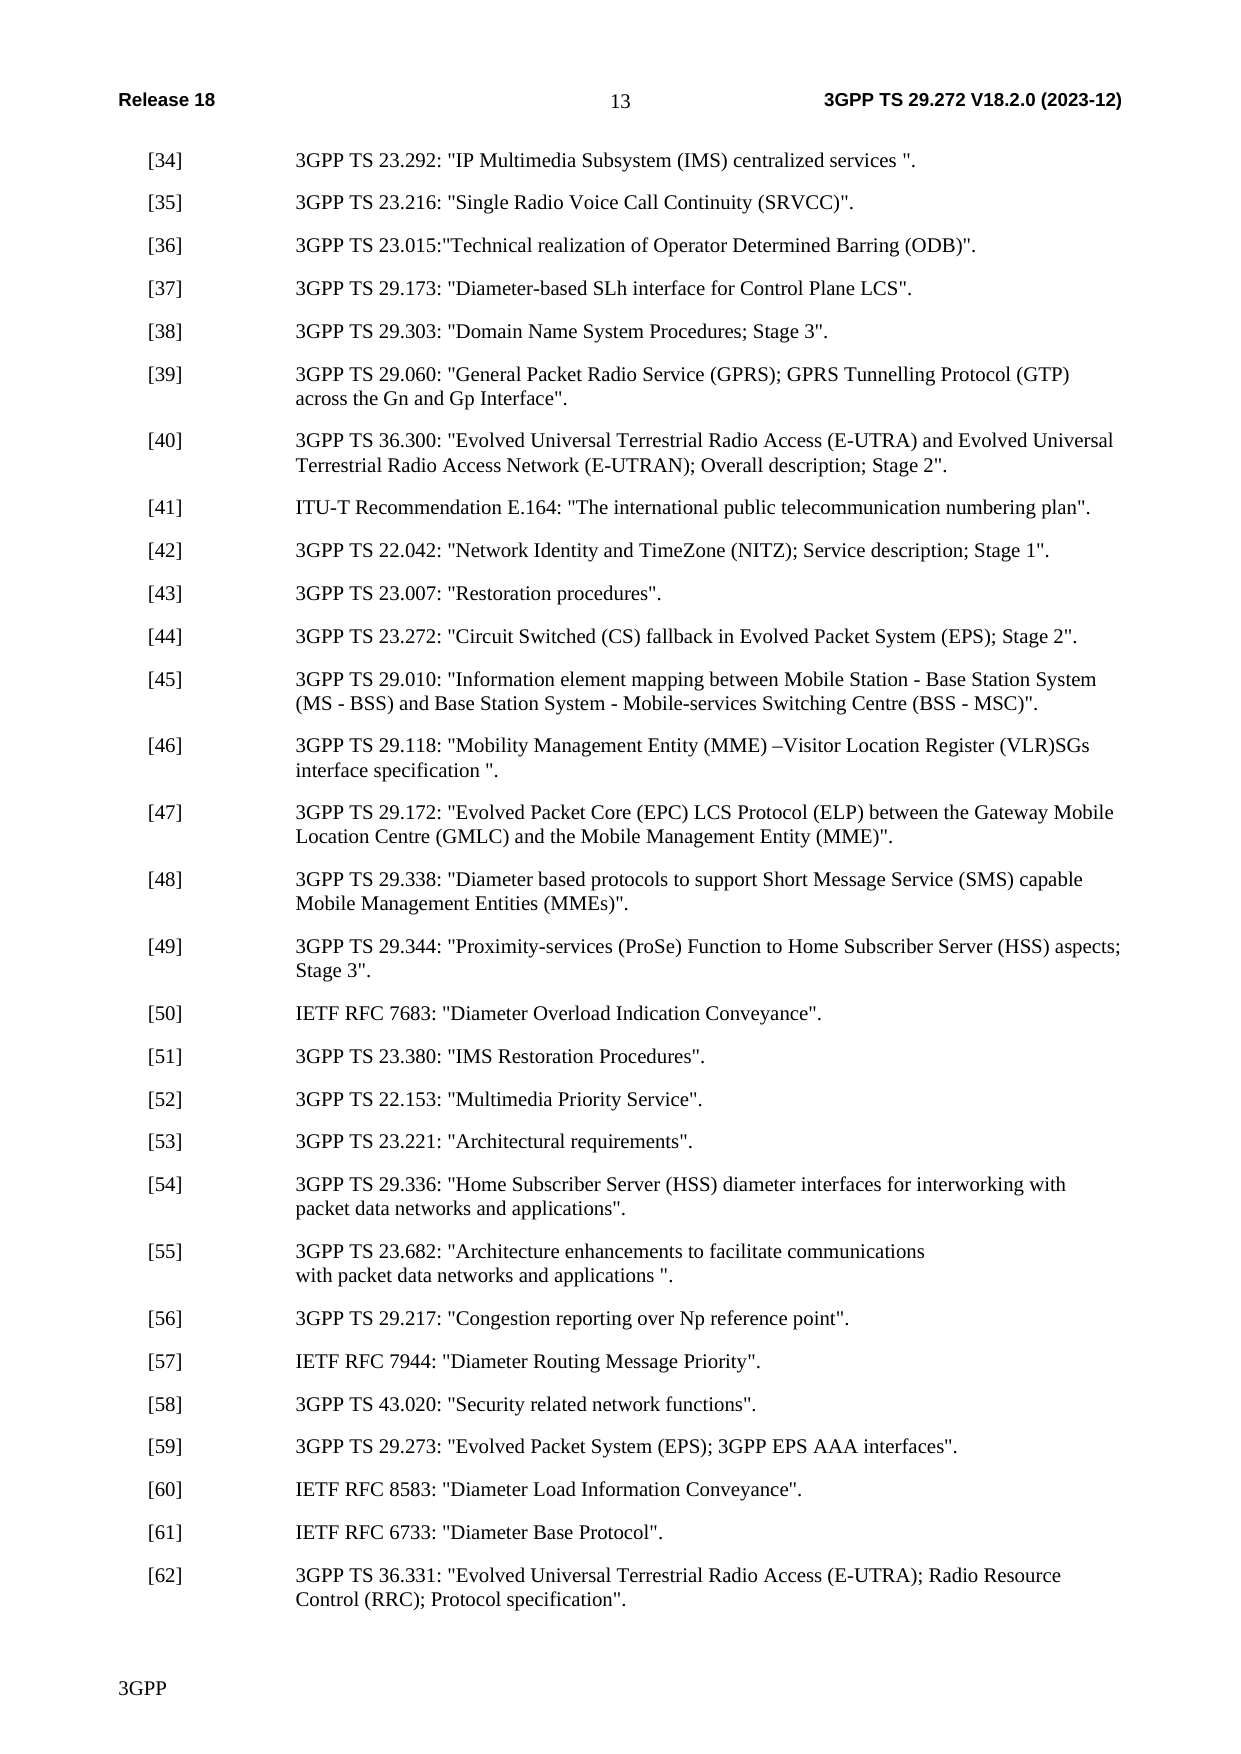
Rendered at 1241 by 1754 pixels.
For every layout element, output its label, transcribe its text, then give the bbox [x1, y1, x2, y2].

text [45] 3GPP TS 29.010: "Information element mapping between Mobile Station - Base Station System (MS - BSS) and Base Station System - Mobile-services Switching Centre (BSS - MSC)". [148, 667, 1122, 715]
text [36] 3GPP TS 23.015:"Technical realization of Operator Determined Barring (ODB)". [148, 233, 1122, 257]
text [50] IETF RFC 7683: "Diameter Overload Indication Conveyance". [148, 1001, 1122, 1025]
text [62] 3GPP TS 36.331: "Evolved Universal Terrestrial Radio Access (E-UTRA); Radio Resource Control (RRC); Protocol specification". [148, 1563, 1122, 1611]
text [58] 3GPP TS 43.020: "Security related network functions". [148, 1392, 1122, 1416]
text [54] 3GPP TS 29.336: "Home Subscriber Server (HSS) diameter interfaces for interworking with packet data networks and applications". [148, 1172, 1122, 1220]
text [60] IETF RFC 8583: "Diameter Load Information Conveyance". [148, 1477, 1122, 1501]
text [46] 3GPP TS 29.118: "Mobility Management Entity (MME) –Visitor Location Register (VLR)SGs interface specification ". [148, 733, 1122, 782]
text [51] 3GPP TS 23.380: "IMS Restoration Procedures". [148, 1044, 1122, 1068]
text [40] 3GPP TS 36.300: "Evolved Universal Terrestrial Radio Access (E-UTRA) and Evolved Universal Terrestrial Radio Access Network (E-UTRAN); Overall description; Stage 2". [148, 428, 1122, 477]
text [57] IETF RFC 7944: "Diameter Routing Message Priority". [148, 1349, 1122, 1373]
text [39] 3GPP TS 29.060: "General Packet Radio Service (GPRS); GPRS Tunnelling Protocol (GTP) across the Gn and Gp Interface". [148, 362, 1122, 410]
text [56] 3GPP TS 29.217: "Congestion reporting over Np reference point". [148, 1306, 1122, 1330]
text [34] 3GPP TS 23.292: "IP Multimedia Subsystem (IMS) centralized services ". [148, 147, 1122, 172]
text [52] 3GPP TS 22.153: "Multimedia Priority Service". [148, 1087, 1122, 1111]
text [37] 3GPP TS 29.173: "Diameter-based SLh interface for Control Plane LCS". [148, 276, 1122, 300]
text [41] ITU-T Recommendation E.164: "The international public telecommunication numbering plan". [148, 495, 1122, 519]
text [55] 3GPP TS 23.682: "Architecture enhancements to facilitate communications with packet data networks and applications ". [148, 1239, 1122, 1287]
text [49] 3GPP TS 29.344: "Proximity-services (ProSe) Function to Home Subscriber Server (HSS) aspects; Stage 3". [148, 934, 1122, 982]
text [43] 3GPP TS 23.007: "Restoration procedures". [148, 581, 1122, 605]
text [48] 3GPP TS 29.338: "Diameter based protocols to support Short Message Service (SMS) capable Mobile Management Entities (MMEs)". [148, 867, 1122, 915]
text [42] 3GPP TS 22.042: "Network Identity and TimeZone (NITZ); Service description; Stage 1". [148, 538, 1122, 562]
text [44] 3GPP TS 23.272: "Circuit Switched (CS) fallback in Evolved Packet System (EPS); Stage 2". [148, 624, 1122, 648]
text [61] IETF RFC 6733: "Diameter Base Protocol". [148, 1520, 1122, 1544]
text [59] 3GPP TS 29.273: "Evolved Packet System (EPS); 3GPP EPS AAA interfaces". [148, 1434, 1122, 1458]
text [47] 3GPP TS 29.172: "Evolved Packet Core (EPC) LCS Protocol (ELP) between the Gateway Mobile Location Centre (GMLC) and the Mobile Management Entity (MME)". [148, 800, 1122, 848]
text [38] 3GPP TS 29.303: "Domain Name System Procedures; Stage 3". [148, 319, 1122, 343]
text [53] 3GPP TS 23.221: "Architectural requirements". [148, 1129, 1122, 1153]
text [35] 3GPP TS 23.216: "Single Radio Voice Call Continuity (SRVCC)". [148, 190, 1122, 214]
